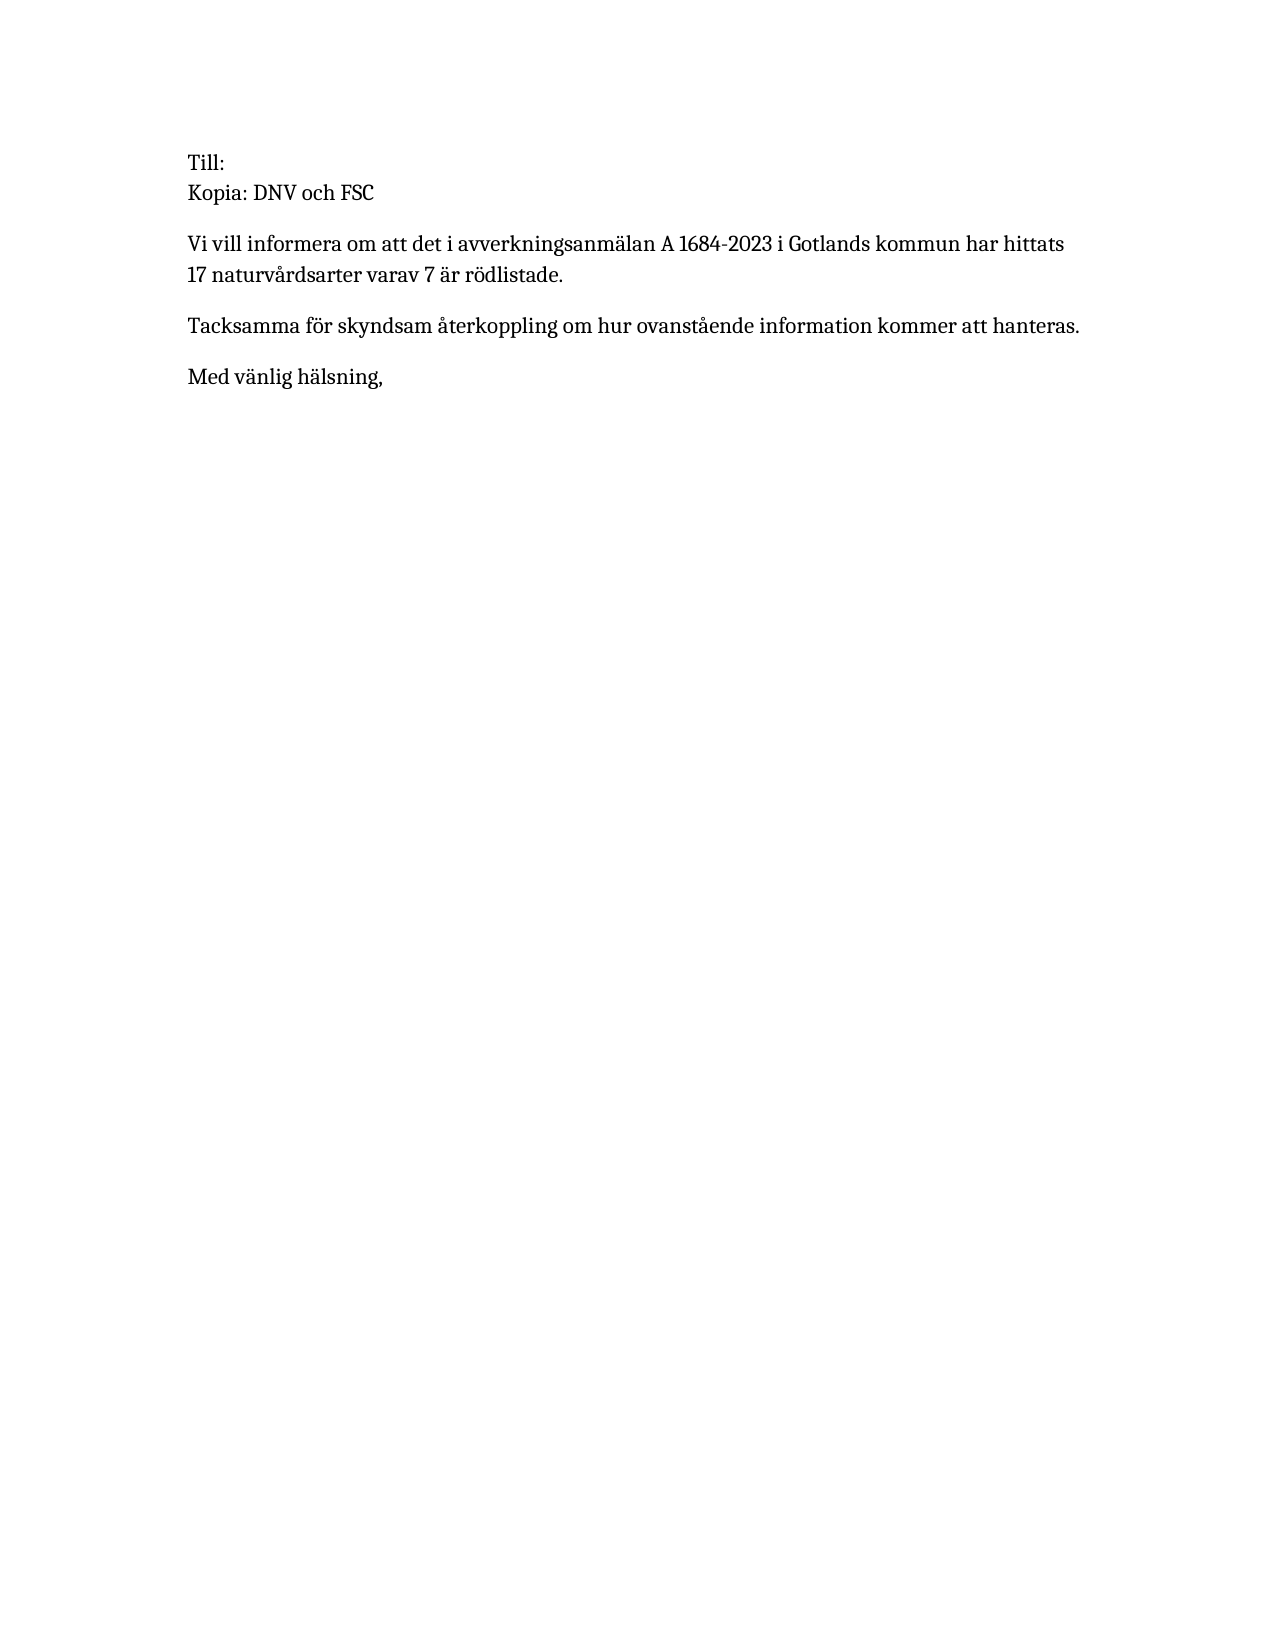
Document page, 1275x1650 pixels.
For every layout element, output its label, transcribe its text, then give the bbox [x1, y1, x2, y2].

text Vi vill informera om att det i avverkningsanmälan A 1684-2023 i Gotlands kommun har hittats 17 naturvårdsarter varav 7 är rödlistade. [187, 231, 1087, 288]
text Till: Kopia: DNV och FSC [187, 150, 1087, 207]
text Med vänlig hälsning, [187, 363, 1087, 420]
text Tacksamma för skyndsam återkoppling om hur ovanstående information kommer att hanteras. [187, 312, 1087, 339]
